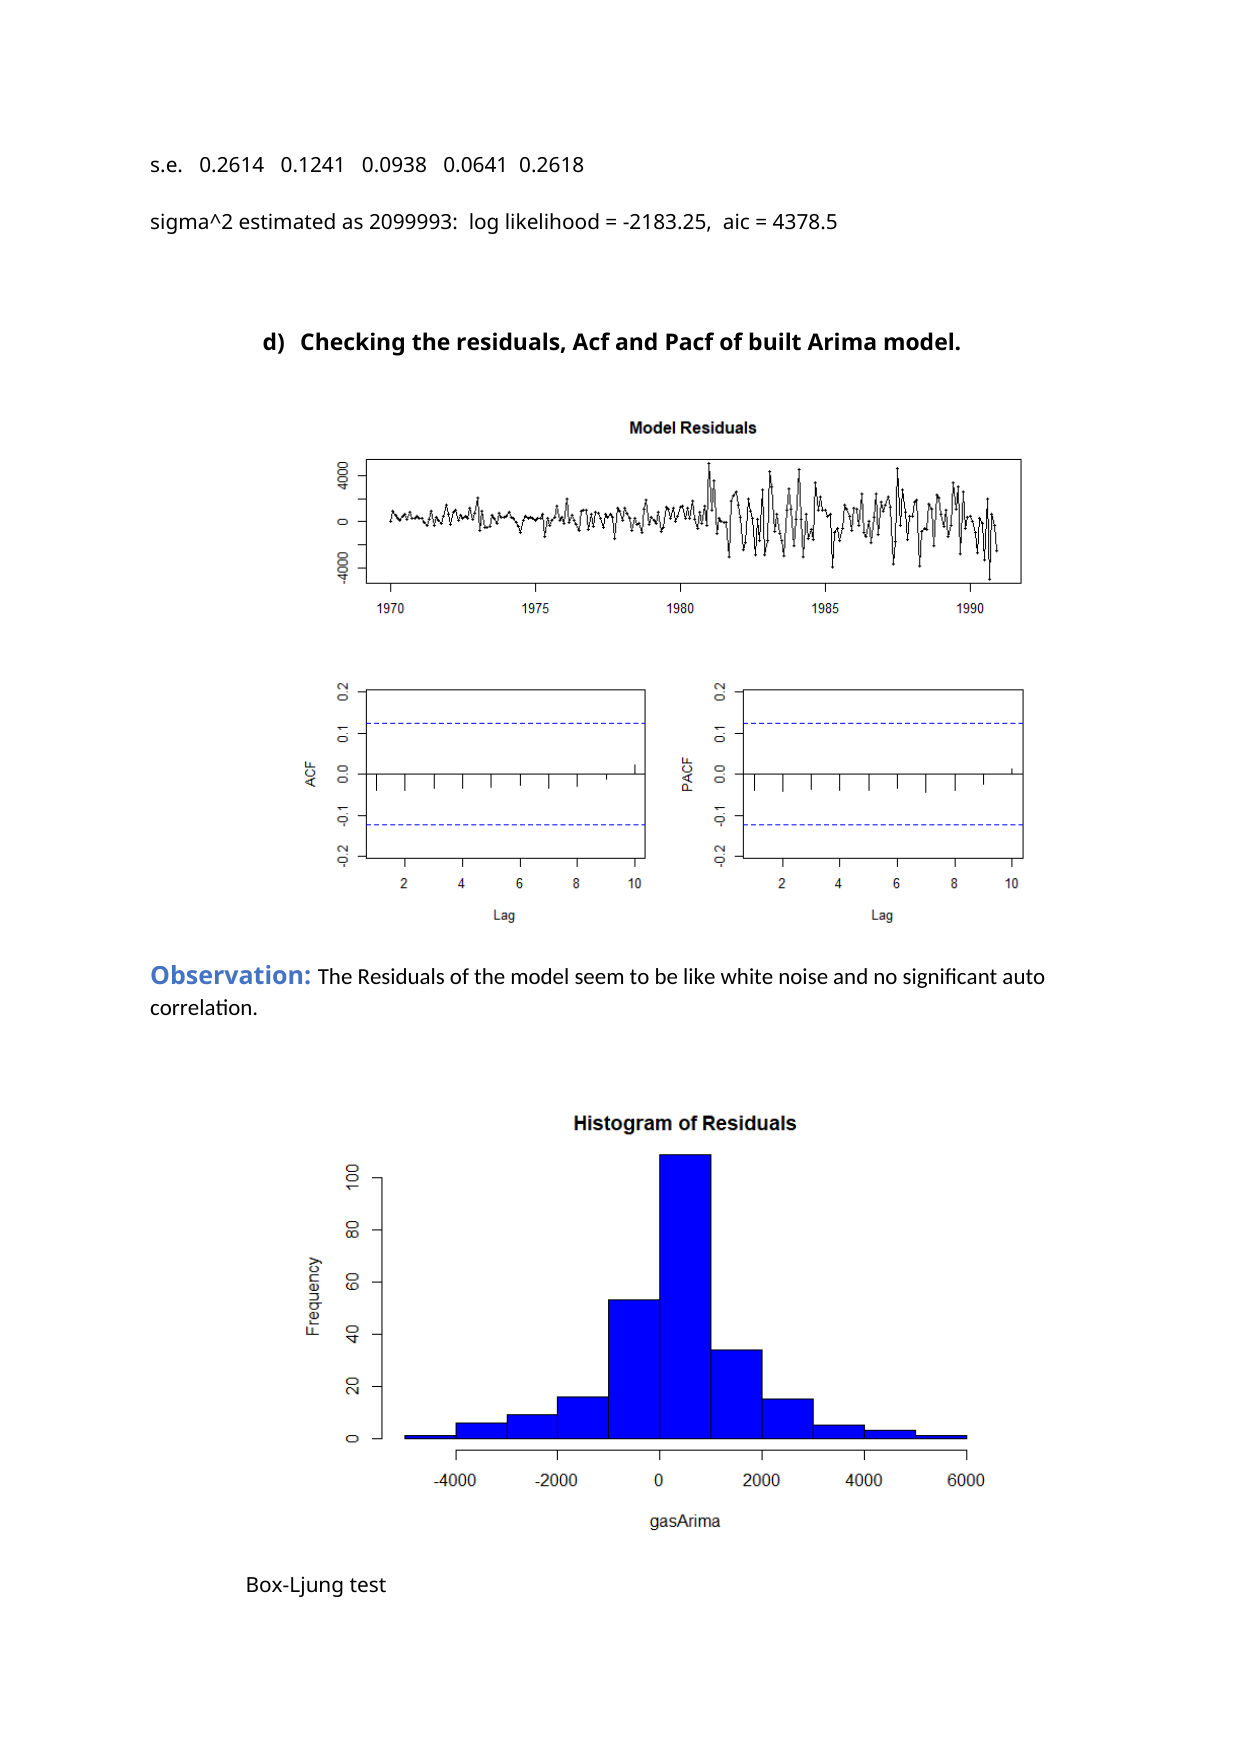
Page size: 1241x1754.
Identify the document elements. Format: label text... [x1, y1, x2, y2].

picture [300, 1101, 1030, 1552]
picture [300, 393, 1055, 939]
list Checking the residuals, Acf and Pacf of built Arima model. [262, 326, 1090, 357]
text Box-Ljung test [150, 1571, 1090, 1599]
text s.e. 0.2614 0.1241 0.0938 0.0641 0.2618 [150, 150, 1090, 178]
text Observation: The Residuals of the model seem to be like white noise and no significant auto correlation. [150, 957, 1090, 1022]
text sigma^2 estimated as 2099993: log likelihood = -2183.25, aic = 4378.5 [150, 207, 1090, 235]
